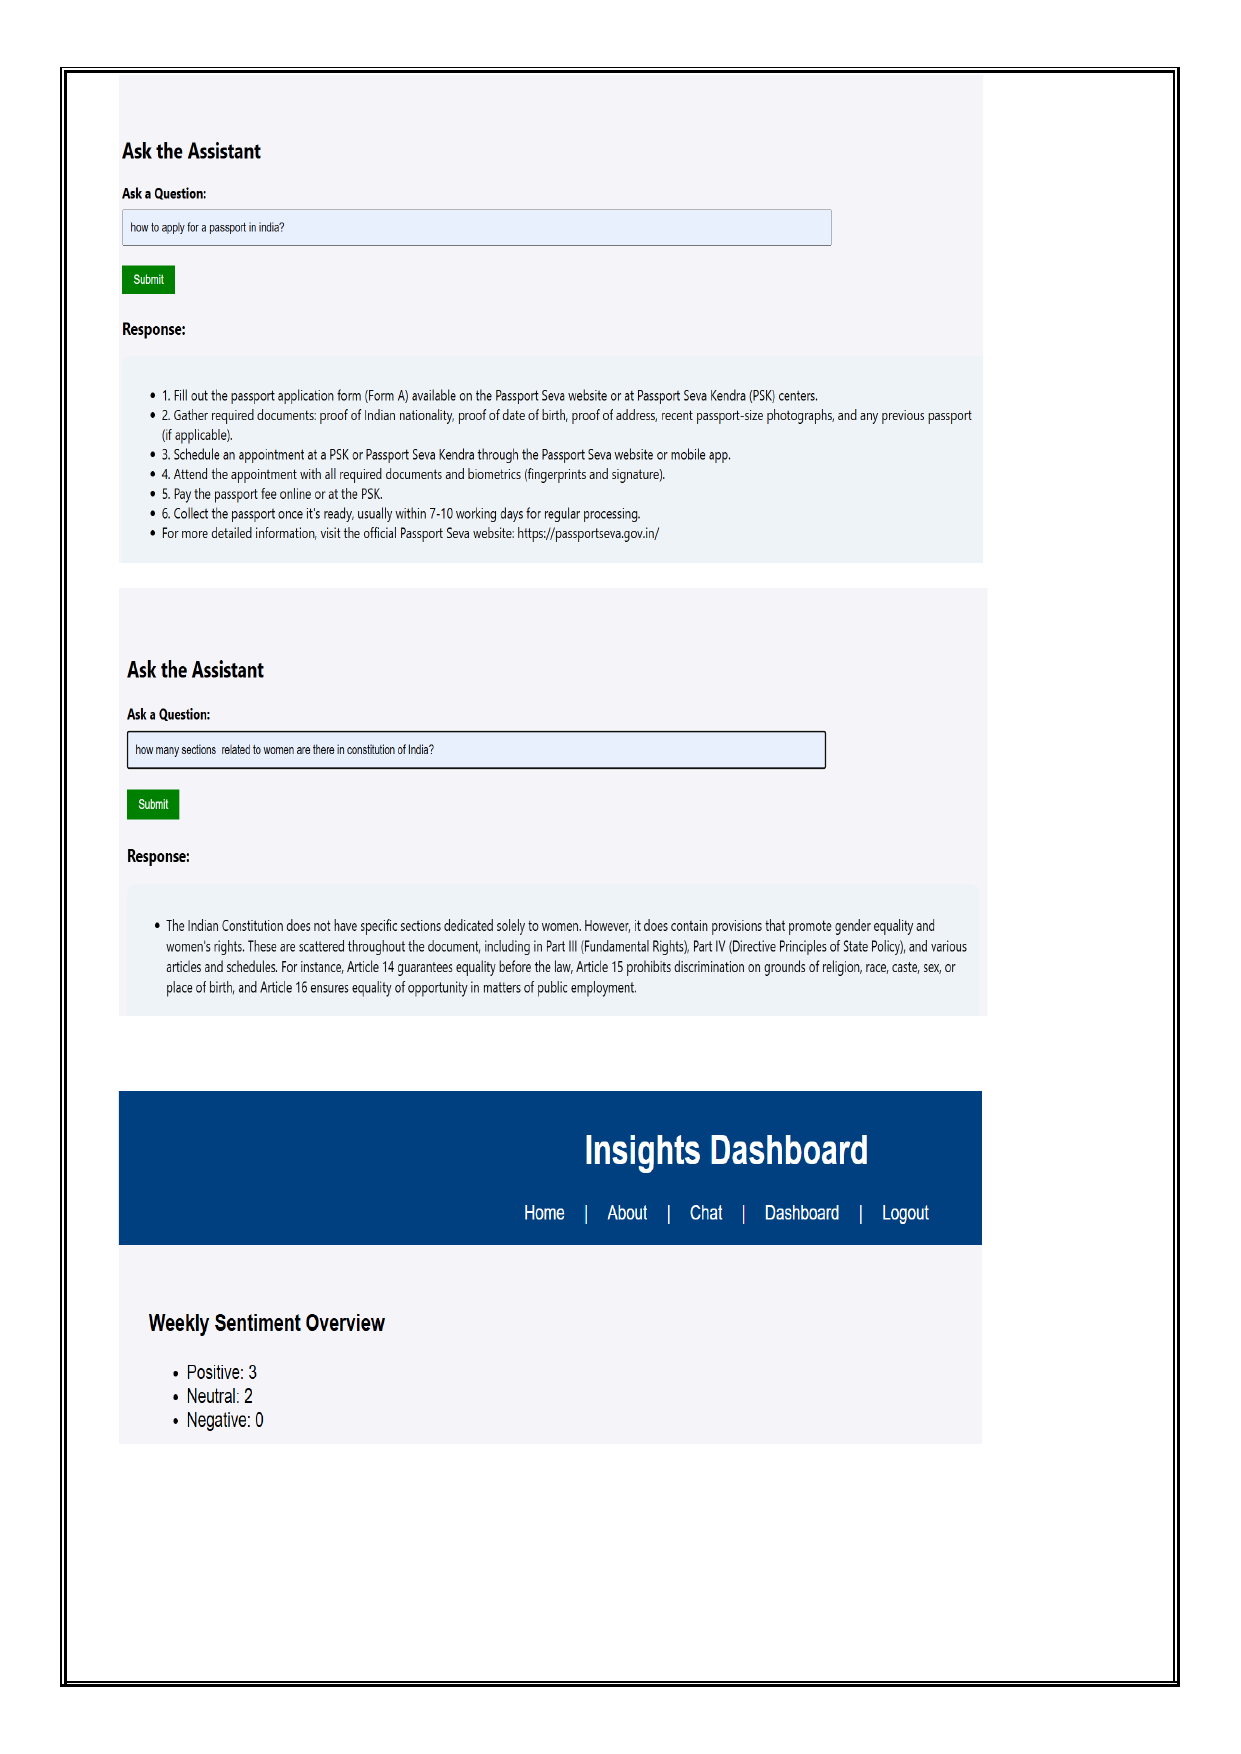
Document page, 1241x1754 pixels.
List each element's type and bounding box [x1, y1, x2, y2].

picture [118, 588, 988, 1016]
picture [118, 1091, 982, 1444]
picture [118, 75, 984, 563]
